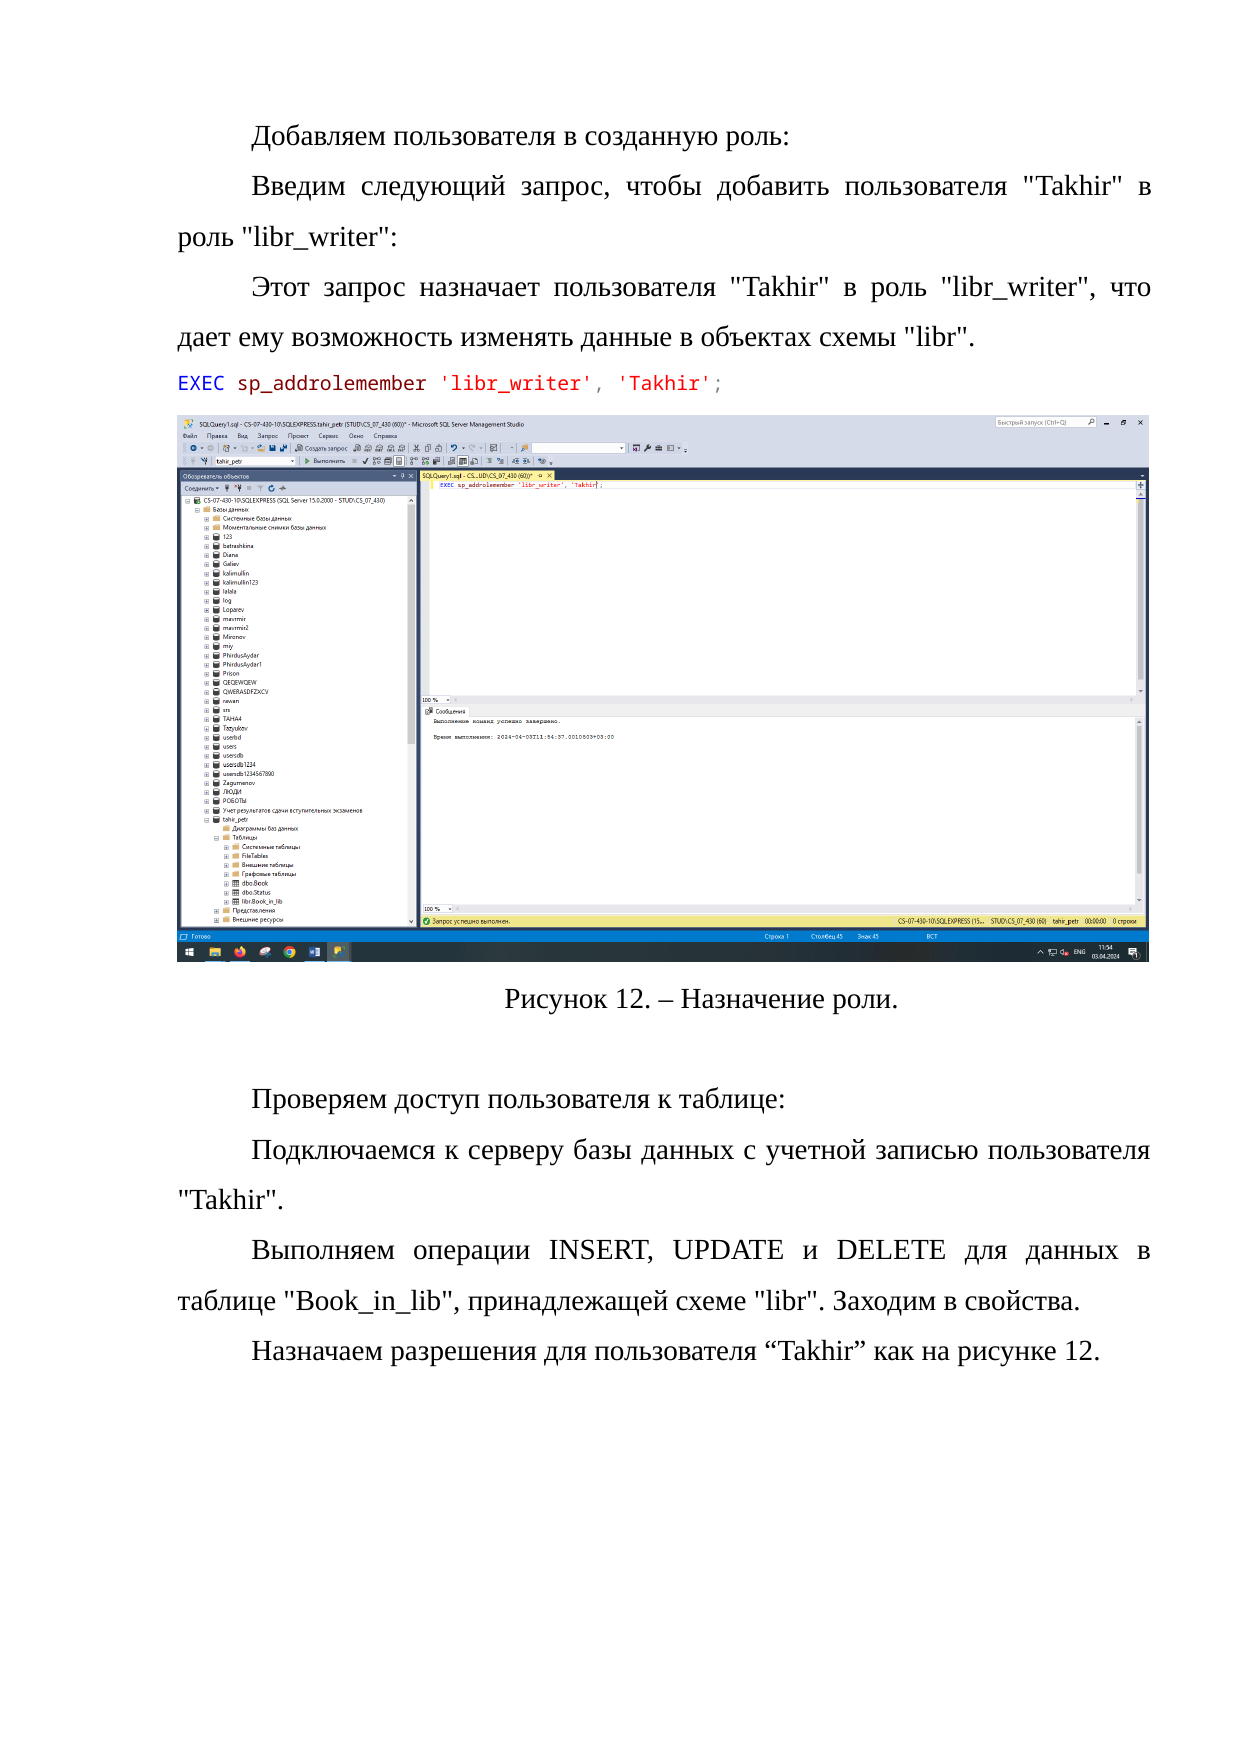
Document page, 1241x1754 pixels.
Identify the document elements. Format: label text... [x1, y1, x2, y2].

text Подключаемся к серверу базы данных с учетной записью пользователя "Takhir". [177, 1132, 1152, 1216]
text Выполняем операции INSERT, UPDATE и DELETE для данных в таблице "Book_in_lib", принадлежащей схеме "libr". Заходим в свойства. [177, 1232, 1152, 1316]
text Назначаем разрешения для пользователя “Takhir” как на рисунке 12. [177, 1333, 1152, 1367]
text Проверяем доступ пользователя к таблице: [177, 1082, 1152, 1115]
text Добавляем пользователя в созданную роль: [177, 118, 1152, 152]
text EXEC sp_addrolemember 'libr_writer', 'Takhir'; [177, 370, 1152, 397]
text Рисунок 12. – Назначение роли. [177, 981, 1152, 1014]
text Этот запрос назначает пользователя "Takhir" в роль "libr_writer", что дает ему возможность изменять данные в объектах схемы "libr". [177, 269, 1152, 353]
picture [177, 415, 1149, 962]
text Введим следующий запрос, чтобы добавить пользователя "Takhir" в роль "libr_writer": [177, 168, 1152, 252]
